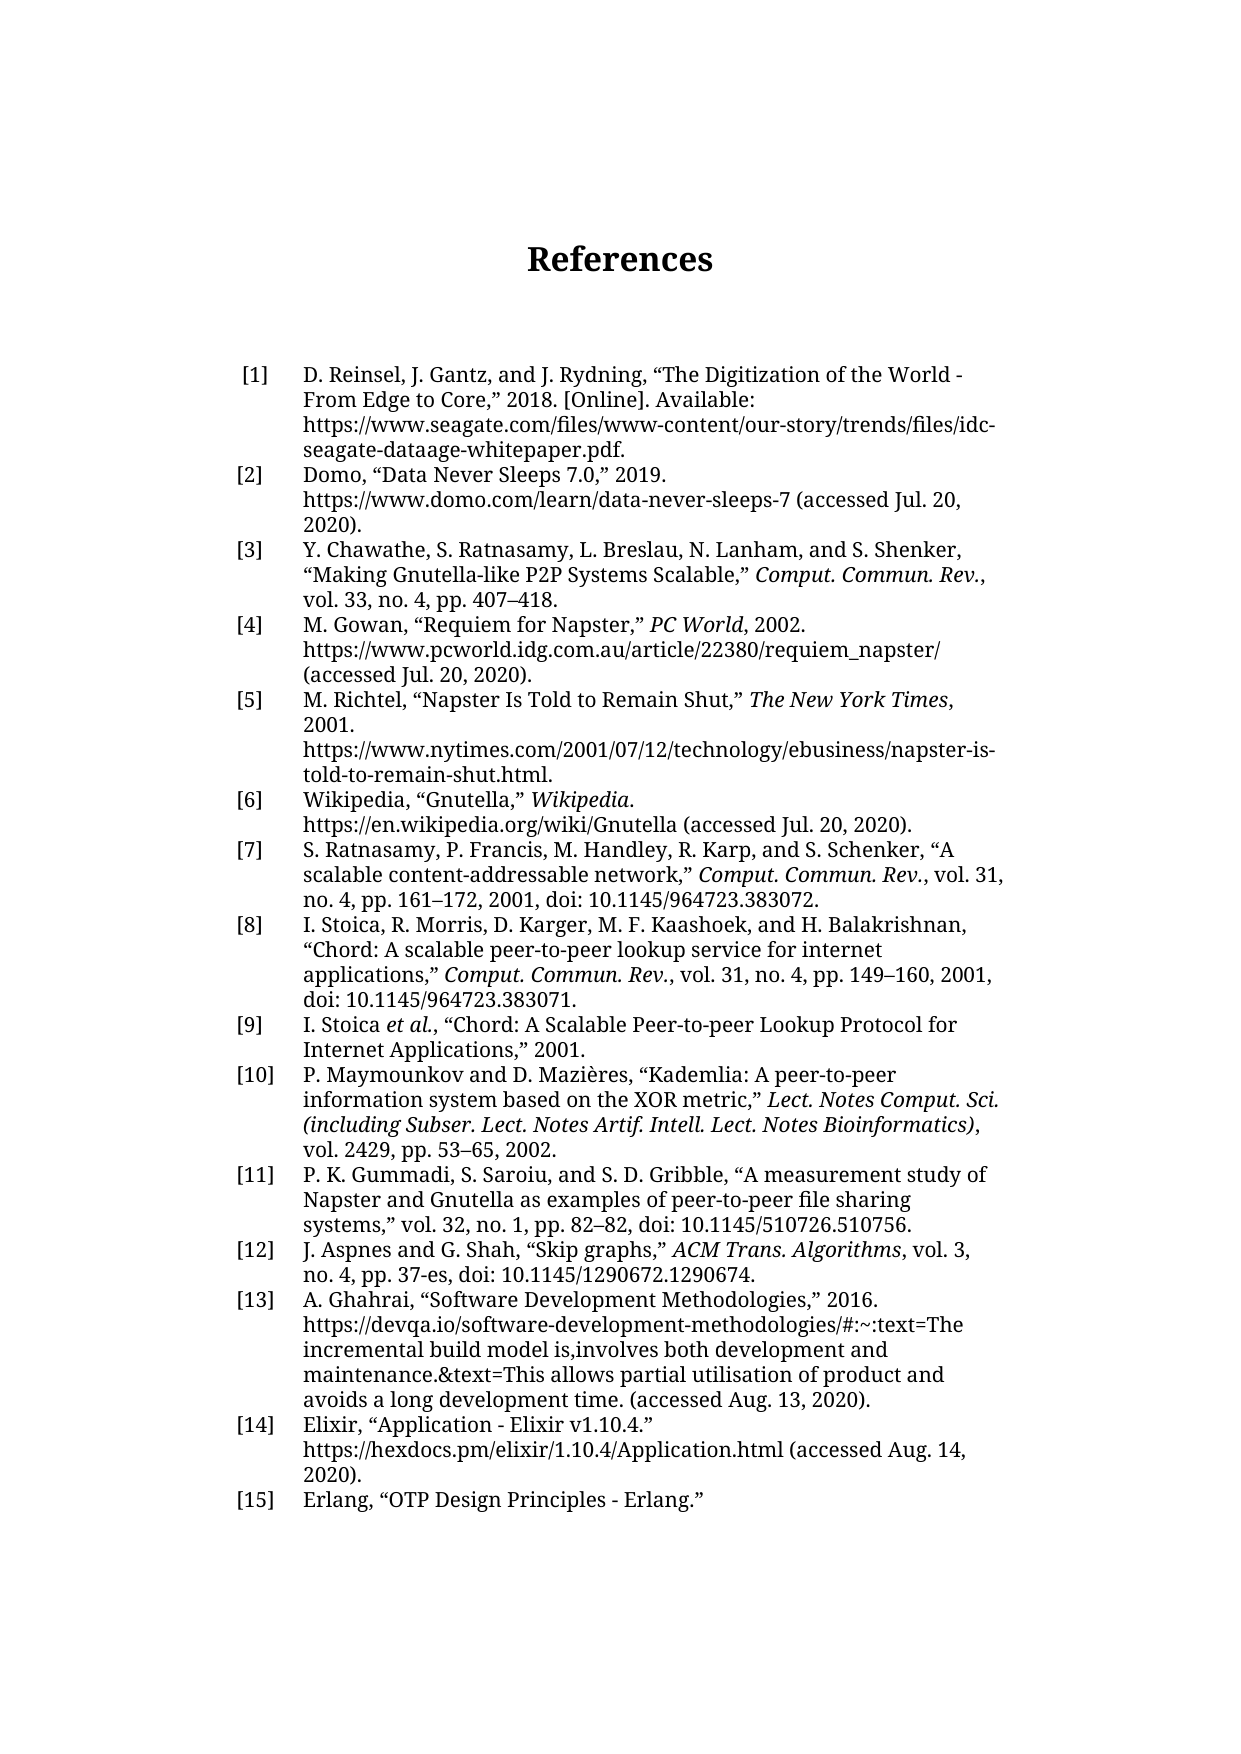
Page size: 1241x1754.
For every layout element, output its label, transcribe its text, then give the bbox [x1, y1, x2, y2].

text [8] I. Stoica, R. Morris, D. Karger, M. F. Kaashoek, and H. Balakrishnan, “Chord: A scalable peer-to-peer lookup service for internet applications,” Comput. Commun. Rev., vol. 31, no. 4, pp. 149–160, 2001, doi: 10.1145/964723.383071. [236, 912, 1004, 1012]
text [4] M. Gowan, “Requiem for Napster,” PC World, 2002. https://www.pcworld.idg.com.au/article/22380/requiem_napster/ (accessed Jul. 20, 2020). [236, 612, 1004, 687]
text [1] D. Reinsel, J. Gantz, and J. Rydning, “The Digitization of the World - From Edge to Core,” 2018. [Online]. Available: https://www.seagate.com/files/www-content/our-story/trends/files/idc-seagate-dataage-whitepaper.pdf. [236, 362, 1004, 462]
text References [236, 236, 1004, 282]
text [3] Y. Chawathe, S. Ratnasamy, L. Breslau, N. Lanham, and S. Shenker, “Making Gnutella-like P2P Systems Scalable,” Comput. Commun. Rev., vol. 33, no. 4, pp. 407–418. [236, 537, 1004, 612]
text [9] I. Stoica et al., “Chord: A Scalable Peer-to-peer Lookup Protocol for Internet Applications,” 2001. [236, 1012, 1004, 1062]
text [6] Wikipedia, “Gnutella,” Wikipedia. https://en.wikipedia.org/wiki/Gnutella (accessed Jul. 20, 2020). [236, 787, 1004, 837]
text [12] J. Aspnes and G. Shah, “Skip graphs,” ACM Trans. Algorithms, vol. 3, no. 4, pp. 37-es, doi: 10.1145/1290672.1290674. [236, 1237, 1004, 1287]
text [7] S. Ratnasamy, P. Francis, M. Handley, R. Karp, and S. Schenker, “A scalable content-addressable network,” Comput. Commun. Rev., vol. 31, no. 4, pp. 161–172, 2001, doi: 10.1145/964723.383072. [236, 837, 1004, 912]
text [5] M. Richtel, “Napster Is Told to Remain Shut,” The New York Times, 2001. https://www.nytimes.com/2001/07/12/technology/ebusiness/napster-is-told-to-remain-shut.html. [236, 687, 1004, 787]
text [2] Domo, “Data Never Sleeps 7.0,” 2019. https://www.domo.com/learn/data-never-sleeps-7 (accessed Jul. 20, 2020). [236, 462, 1004, 537]
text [236, 1487, 1004, 1512]
text [11] P. K. Gummadi, S. Saroiu, and S. D. Gribble, “A measurement study of Napster and Gnutella as examples of peer-to-peer file sharing systems,” vol. 32, no. 1, pp. 82–82, doi: 10.1145/510726.510756. [236, 1162, 1004, 1237]
text [13] A. Ghahrai, “Software Development Methodologies,” 2016. https://devqa.io/software-development-methodologies/#:~:text=The incremental build model is,involves both development and maintenance.&text=This allows partial utilisation of product and avoids a long development time. (accessed Aug. 13, 2020). [236, 1287, 1004, 1412]
text [14] Elixir, “Application - Elixir v1.10.4.” https://hexdocs.pm/elixir/1.10.4/Application.html (accessed Aug. 14, 2020). [236, 1412, 1004, 1487]
text [10] P. Maymounkov and D. Mazières, “Kademlia: A peer-to-peer information system based on the XOR metric,” Lect. Notes Comput. Sci. (including Subser. Lect. Notes Artif. Intell. Lect. Notes Bioinformatics), vol. 2429, pp. 53–65, 2002. [236, 1062, 1004, 1162]
